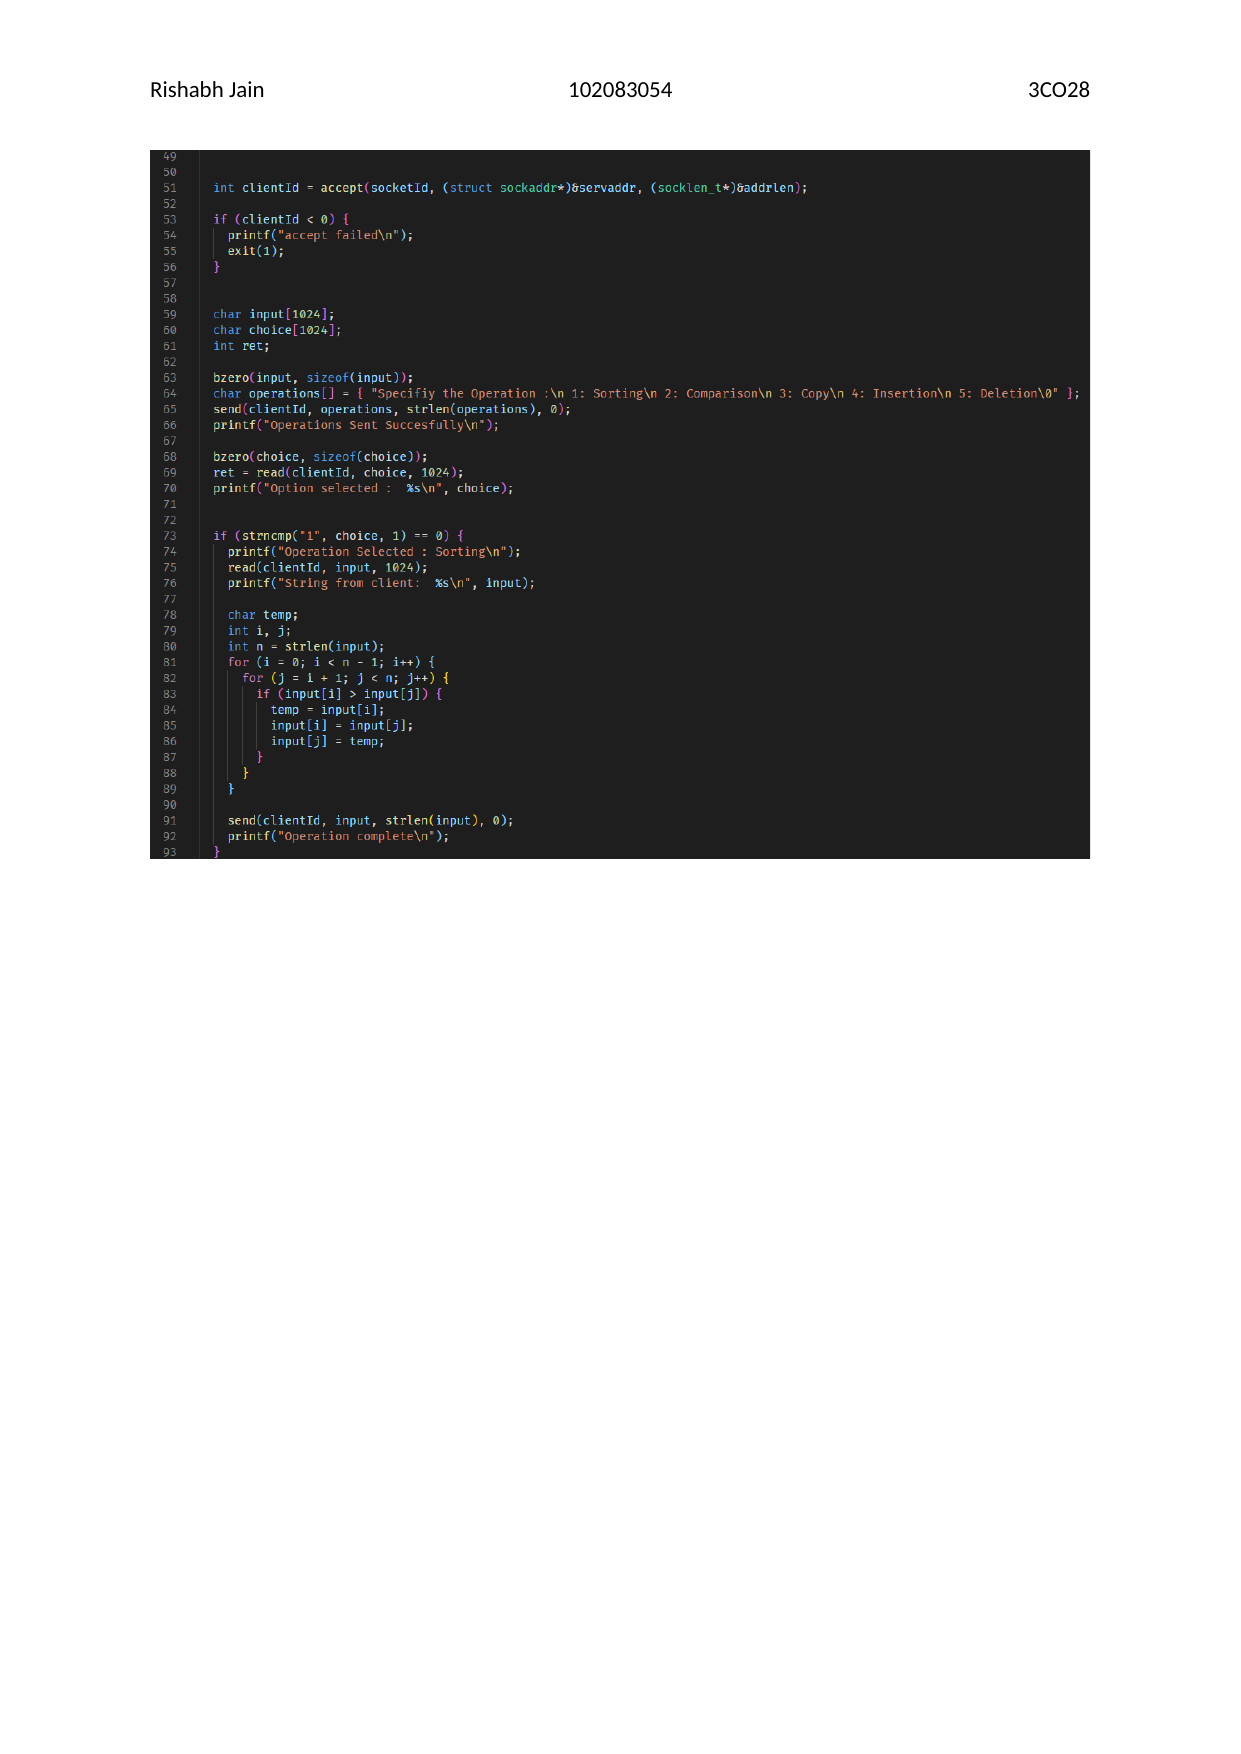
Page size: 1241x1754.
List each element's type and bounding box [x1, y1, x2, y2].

picture [150, 150, 1091, 859]
